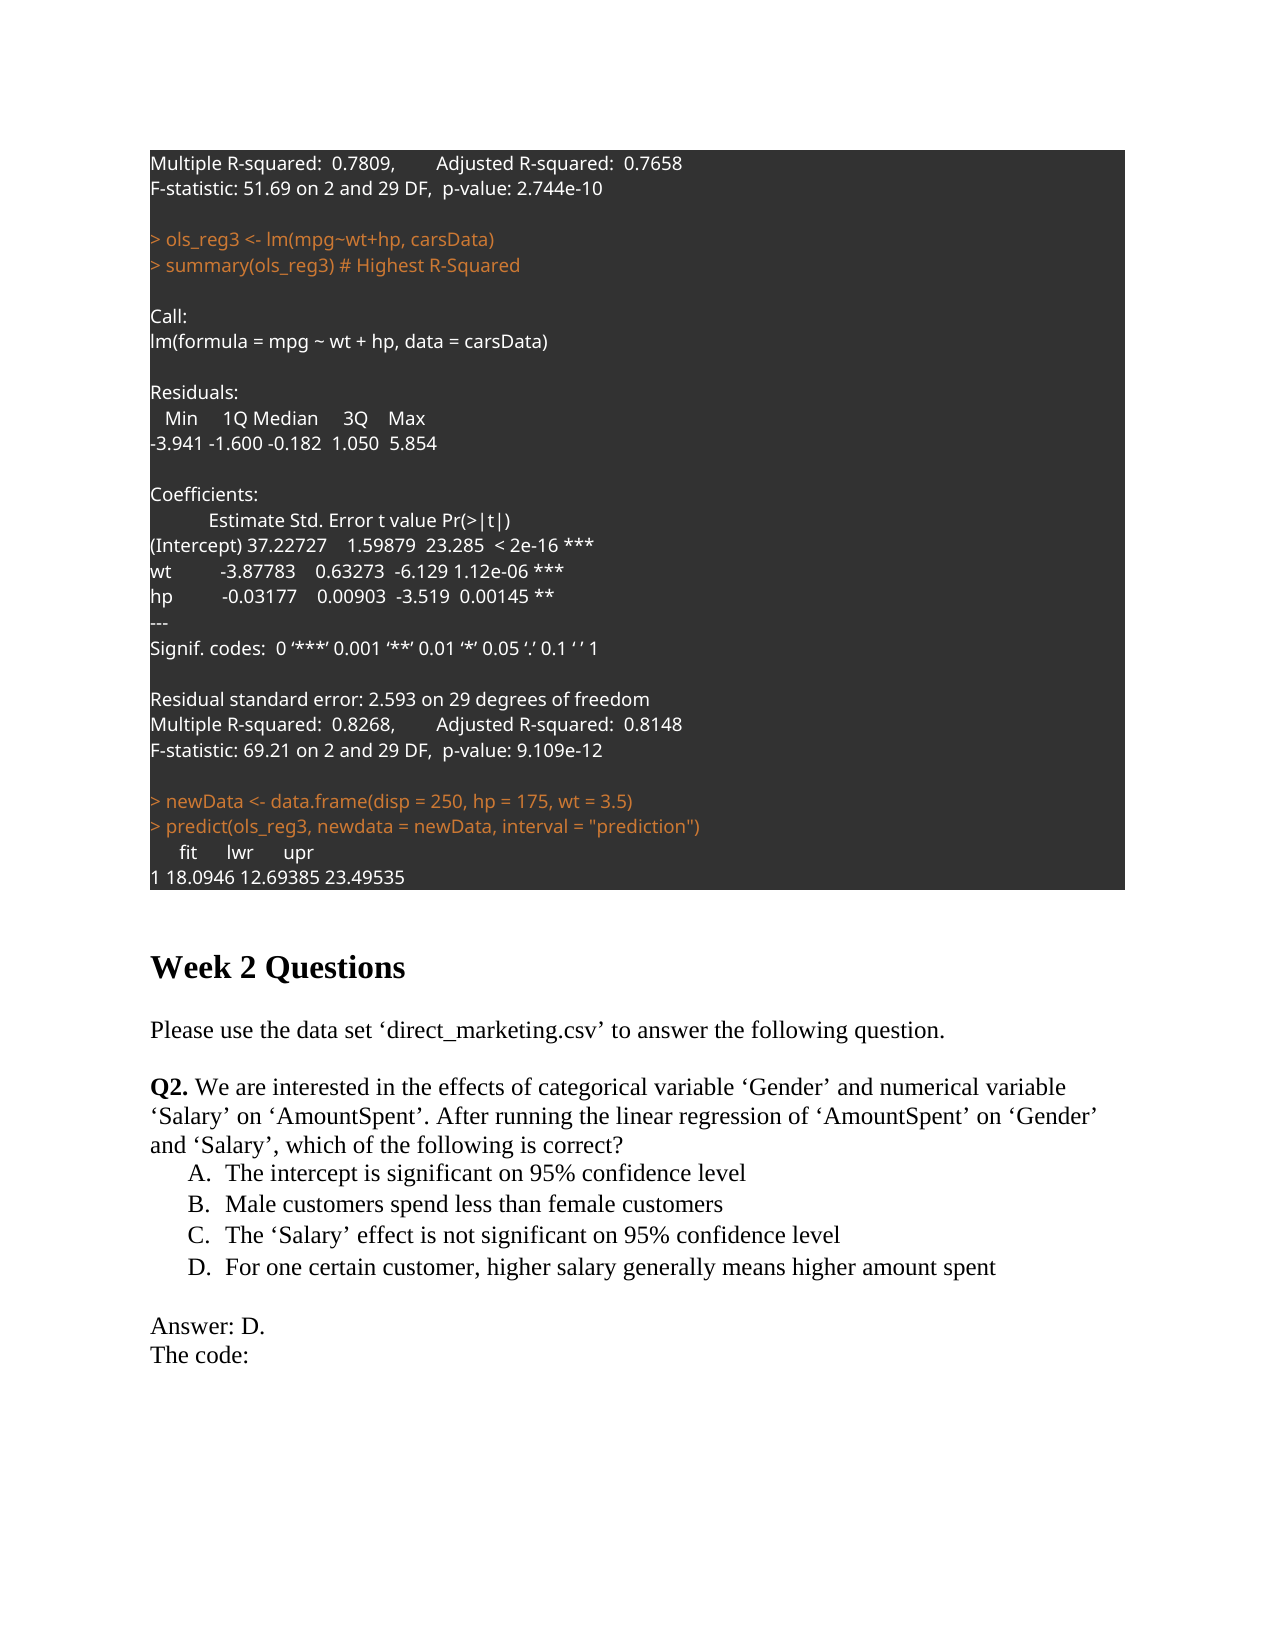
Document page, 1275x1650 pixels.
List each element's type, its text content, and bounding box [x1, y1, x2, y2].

text wt -3.87783 0.63273 -6.129 1.12e-06 *** [150, 558, 1125, 584]
text Residual standard error: 2.593 on 29 degrees of freedom [150, 686, 1125, 711]
text > newData <- data.frame(disp = 250, hp = 175, wt = 3.5) [150, 788, 1125, 813]
text Signif. codes: 0 ‘***’ 0.001 ‘**’ 0.01 ‘*’ 0.05 ‘.’ 0.1 ‘ ’ 1 [150, 635, 1125, 660]
text -3.941 -1.600 -0.182 1.050 5.854 [150, 431, 1125, 456]
text F-statistic: 69.21 on 2 and 29 DF, p-value: 9.109e-12 [150, 737, 1125, 762]
text Residuals: [150, 380, 1125, 405]
text Answer: D. [150, 1311, 1125, 1340]
text > ols_reg3 <- lm(mpg~wt+hp, carsData) [150, 227, 1125, 252]
text Estimate Std. Error t value Pr(>|t|) [150, 507, 1125, 533]
text Please use the data set ‘direct_marketing.csv’ to answer the following question. [150, 1015, 1125, 1043]
text Call: [150, 303, 1125, 329]
text Week 2 Questions [150, 948, 1125, 986]
text Coefficients: [150, 482, 1125, 507]
text 1 18.0946 12.69385 23.49535 [150, 864, 1125, 890]
list Male customers spend less than female customers [187, 1189, 1125, 1218]
list The intercept is significant on 95% confidence level [187, 1158, 1125, 1187]
text (Intercept) 37.22727 1.59879 23.285 < 2e-16 *** [150, 533, 1125, 558]
text hp -0.03177 0.00903 -3.519 0.00145 ** [150, 584, 1125, 609]
list For one certain customer, higher salary generally means higher amount spent [187, 1252, 1125, 1280]
text > summary(ols_reg3) # Highest R-Squared [150, 252, 1125, 278]
text lm(formula = mpg ~ wt + hp, data = carsData) [150, 329, 1125, 354]
text The code: [150, 1340, 1125, 1369]
text fit lwr upr [150, 839, 1125, 864]
text Multiple R-squared: 0.7809, Adjusted R-squared: 0.7658 [150, 150, 1125, 176]
text F-statistic: 51.69 on 2 and 29 DF, p-value: 2.744e-10 [150, 176, 1125, 201]
list The ‘Salary’ effect is not significant on 95% confidence level [187, 1221, 1125, 1249]
text --- [150, 609, 1125, 635]
text > predict(ols_reg3, newdata = newData, interval = "prediction") [150, 813, 1125, 839]
text Min 1Q Median 3Q Max [150, 405, 1125, 431]
text Q2. We are interested in the effects of categorical variable ‘Gender’ and numerical variable ‘Salary’ on ‘AmountSpent’. After running the linear regression of ‘AmountSpent’ on ‘Gender’ and ‘Salary’, which of the following is correct? [150, 1072, 1125, 1158]
text Multiple R-squared: 0.8268, Adjusted R-squared: 0.8148 [150, 711, 1125, 737]
